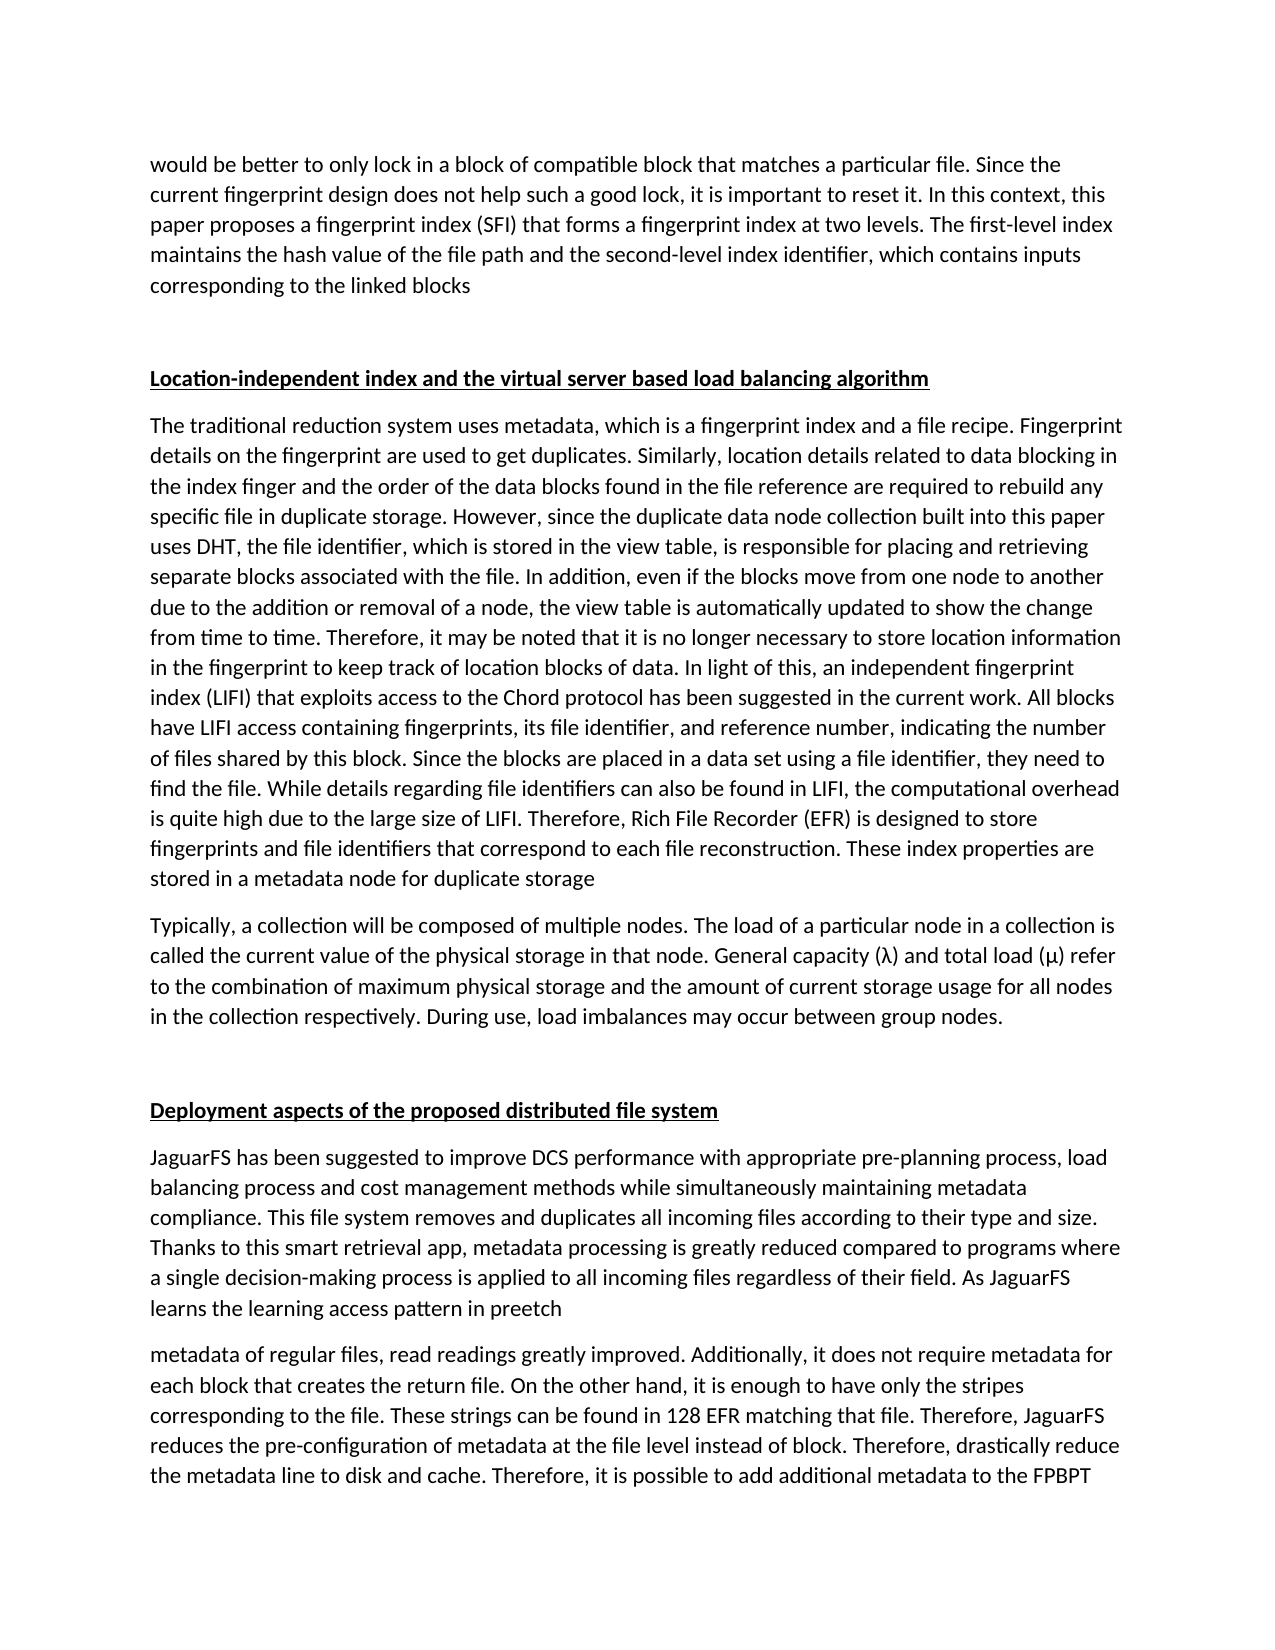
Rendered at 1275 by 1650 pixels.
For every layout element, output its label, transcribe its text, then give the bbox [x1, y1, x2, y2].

text Typically, a collection will be composed of multiple nodes. The load of a particular node in a collection is called the current value of the physical storage in that node. General capacity (λ) and total load (µ) refer to the combination of maximum physical storage and the amount of current storage usage for all nodes in the collection respectively. During use, load imbalances may occur between group nodes. [150, 911, 1125, 1030]
text Location-independent index and the virtual server based load balancing algorithm [150, 364, 1125, 393]
text JaguarFS has been suggested to improve DCS performance with appropriate pre-planning process, load balancing process and cost management methods while simultaneously maintaining metadata compliance. This file system removes and duplicates all incoming files according to their type and size. Thanks to this smart retrieval app, metadata processing is greatly reduced compared to programs where a single decision-making process is applied to all incoming files regardless of their field. As JaguarFS learns the learning access pattern in preetch [150, 1143, 1125, 1322]
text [150, 150, 1125, 299]
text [150, 1341, 1125, 1489]
text Deployment aspects of the proposed distributed file system [150, 1096, 1125, 1124]
text The traditional reduction system uses metadata, which is a fingerprint index and a file recipe. Fingerprint details on the fingerprint are used to get duplicates. Similarly, location details related to data blocking in the index finger and the order of the data blocks found in the file reference are required to rebuild any specific file in duplicate storage. However, since the duplicate data node collection built into this paper uses DHT, the file identifier, which is stored in the view table, is responsible for placing and retrieving separate blocks associated with the file. In addition, even if the blocks move from one node to another due to the addition or removal of a node, the view table is automatically updated to show the change from time to time. Therefore, it may be noted that it is no longer necessary to store location information in the fingerprint to keep track of location blocks of data. In light of this, an independent fingerprint index (LIFI) that exploits access to the Chord protocol has been suggested in the current work. All blocks have LIFI access containing fingerprints, its file identifier, and reference number, indicating the number of files shared by this block. Since the blocks are placed in a data set using a file identifier, they need to find the file. While details regarding file identifiers can also be found in LIFI, the computational overhead is quite high due to the large size of LIFI. Therefore, Rich File Recorder (EFR) is designed to store fingerprints and file identifiers that correspond to each file reconstruction. These index properties are stored in a metadata node for duplicate storage [150, 411, 1125, 893]
